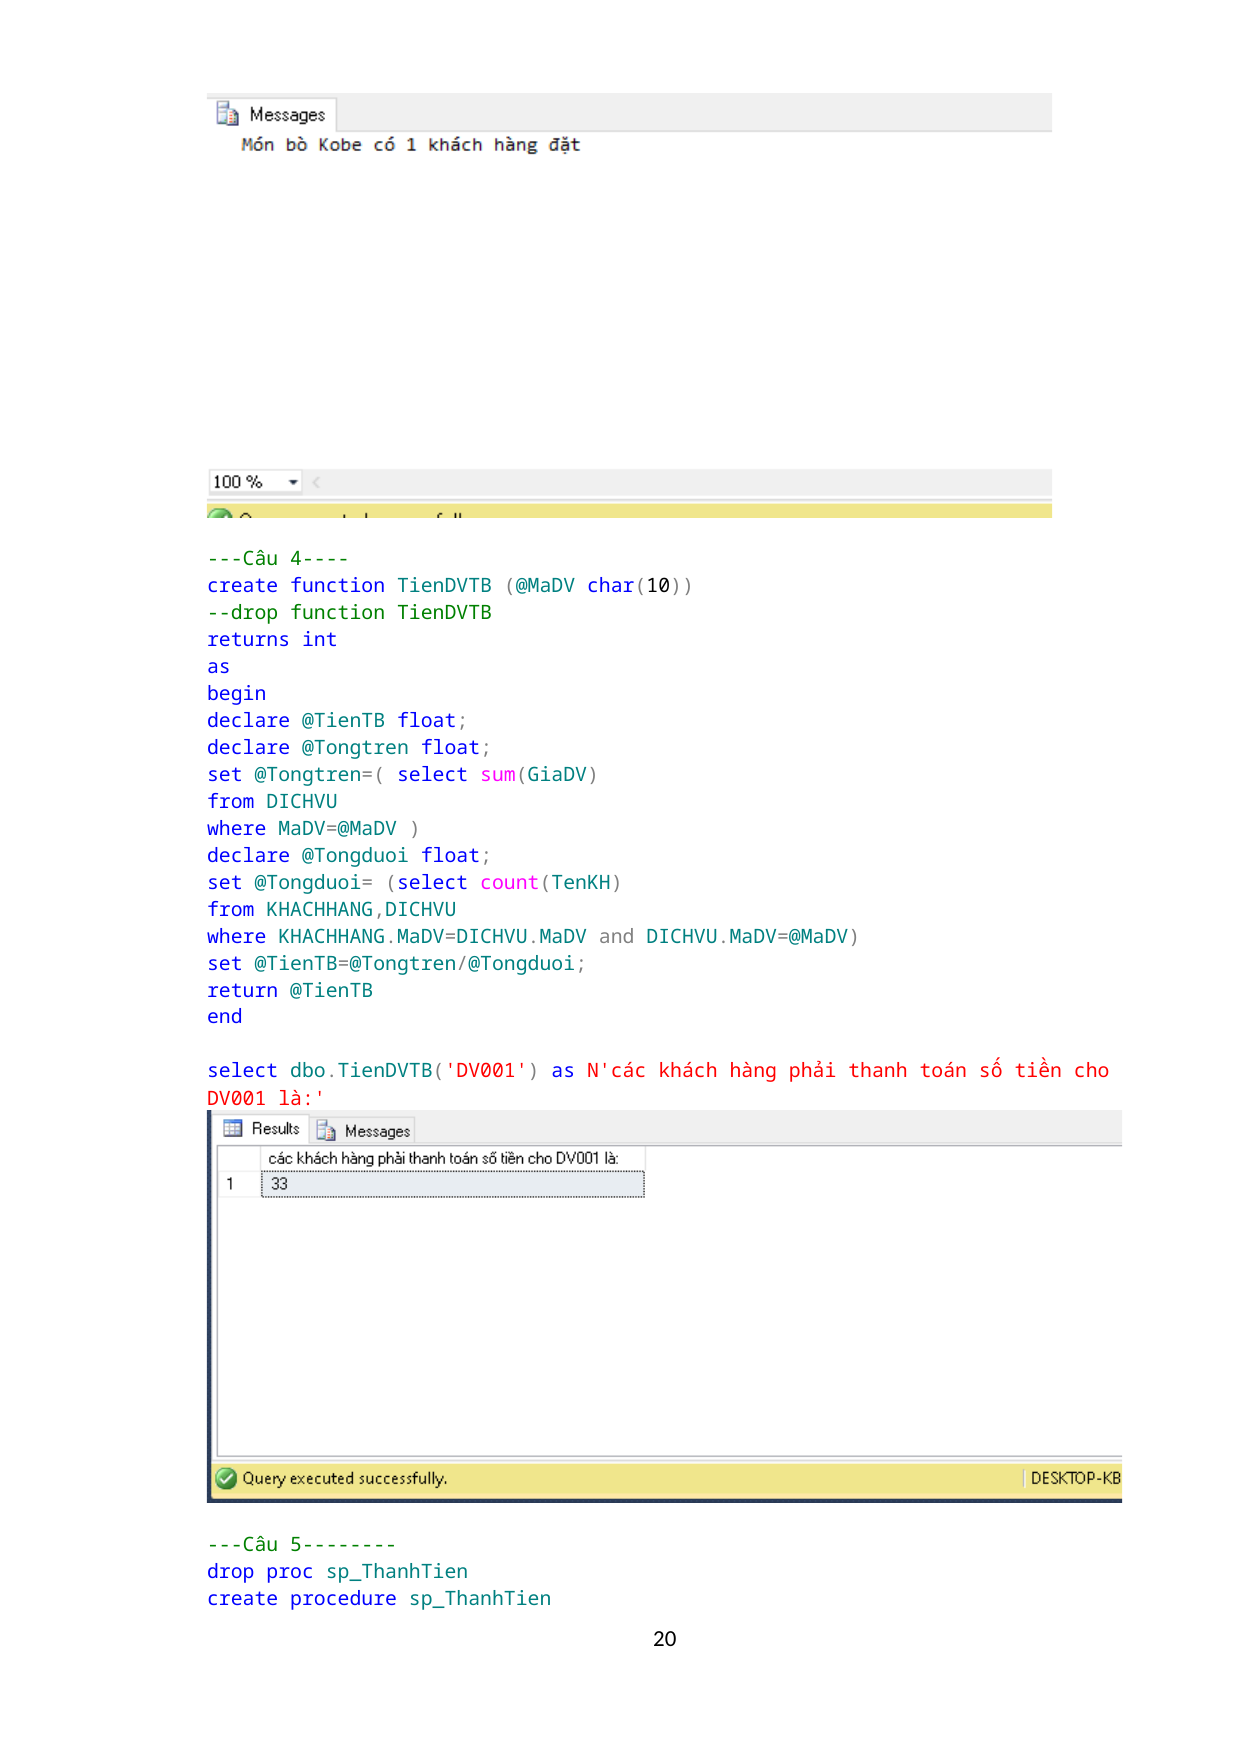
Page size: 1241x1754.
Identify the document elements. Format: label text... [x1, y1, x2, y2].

text drop proc sp_ThanhTien [207, 1557, 1122, 1584]
text begin [207, 679, 1122, 706]
text end [207, 1003, 1122, 1030]
text declare @Tongduoi float; [207, 841, 1122, 868]
text create function TienDVTB (@MaDV char(10)) [207, 571, 1122, 598]
picture [206, 1110, 1123, 1503]
text select dbo.TienDVTB('DV001') as N'các khách hàng phải thanh toán số tiền cho DV001 là:' [207, 1057, 1122, 1110]
text --drop function TienDVTB [207, 598, 1122, 625]
text declare @TienTB float; [207, 706, 1122, 733]
text ---Câu 4---- [207, 544, 1122, 571]
text set @Tongduoi= (select count(TenKH) [207, 868, 1122, 895]
text returns int [207, 625, 1122, 652]
text set @Tongtren=( select sum(GiaDV) [207, 760, 1122, 787]
text set @TienTB=@Tongtren/@Tongduoi; [207, 949, 1122, 976]
text declare @Tongtren float; [207, 733, 1122, 760]
text return @TienTB [207, 976, 1122, 1003]
picture [206, 93, 1053, 518]
text create procedure sp_ThanhTien [207, 1584, 1122, 1611]
text from KHACHHANG,DICHVU [207, 895, 1122, 922]
text as [207, 652, 1122, 679]
text ---Câu 5-------- [207, 1530, 1122, 1557]
text from DICHVU [207, 787, 1122, 814]
text where KHACHHANG.MaDV=DICHVU.MaDV and DICHVU.MaDV=@MaDV) [207, 922, 1122, 949]
text where MaDV=@MaDV ) [207, 814, 1122, 841]
